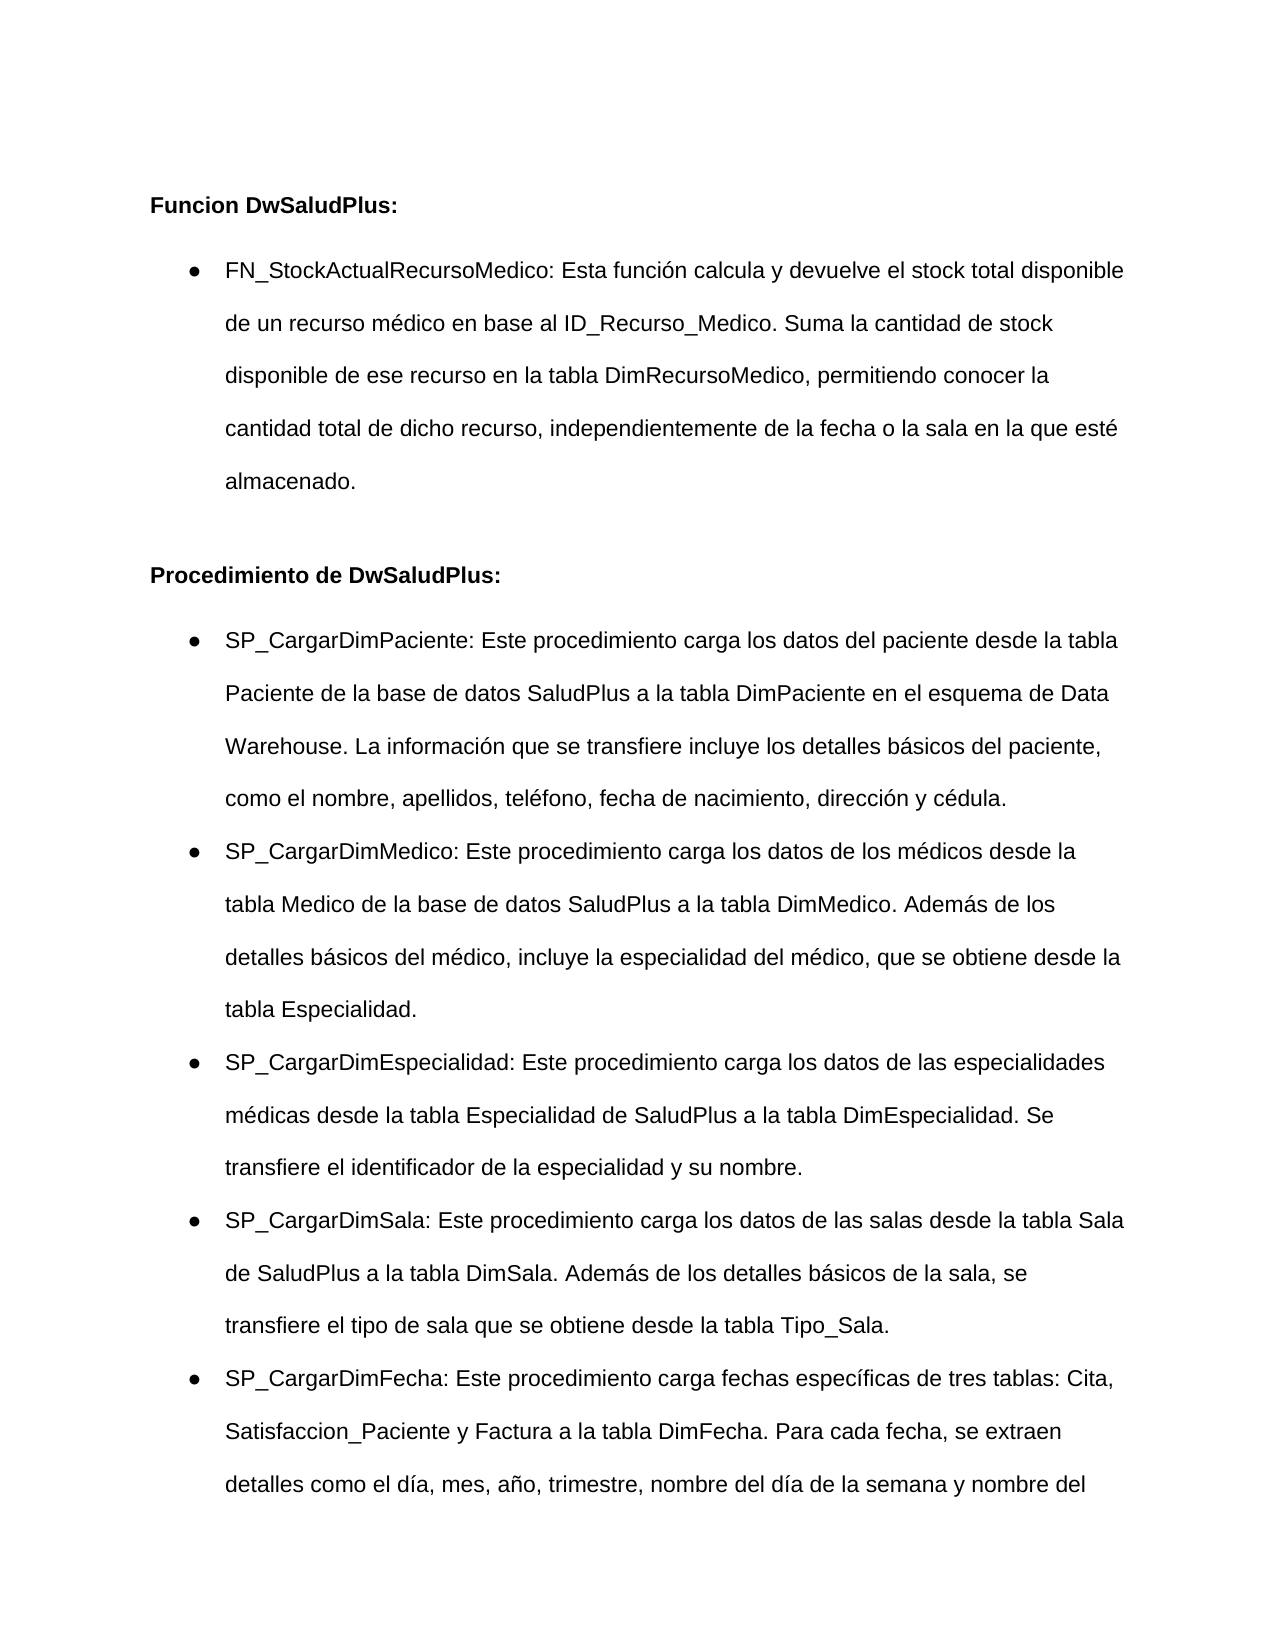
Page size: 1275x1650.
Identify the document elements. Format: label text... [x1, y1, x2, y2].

subtitle Funcion DwSaludPlus: [150, 192, 1125, 218]
list SP_CargarDimEspecialidad: Este procedimiento carga los datos de las especialidades médicas desde la tabla Especialidad de SaludPlus a la tabla DimEspecialidad. Se transfiere el identificador de la especialidad y su nombre. [187, 1049, 1125, 1181]
list SP_CargarDimSala: Este procedimiento carga los datos de las salas desde la tabla Sala de SaludPlus a la tabla DimSala. Además de los detalles básicos de la sala, se transfiere el tipo de sala que se obtiene desde la tabla Tipo_Sala. [187, 1207, 1125, 1339]
list SP_CargarDimPaciente: Este procedimiento carga los datos del paciente desde la tabla Paciente de la base de datos SaludPlus a la tabla DimPaciente en el esquema de Data Warehouse. La información que se transfiere incluye los detalles básicos del paciente, como el nombre, apellidos, teléfono, fecha de nacimiento, dirección y cédula. [187, 627, 1125, 812]
list FN_StockActualRecursoMedico: Esta función calcula y devuelve el stock total disponible de un recurso médico en base al ID_Recurso_Medico. Suma la cantidad de stock disponible de ese recurso en la tabla DimRecursoMedico, permitiendo conocer la cantidad total de dicho recurso, independientemente de la fecha o la sala en la que esté almacenado. [187, 257, 1125, 494]
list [187, 1365, 1125, 1497]
list SP_CargarDimMedico: Este procedimiento carga los datos de los médicos desde la tabla Medico de la base de datos SaludPlus a la tabla DimMedico. Además de los detalles básicos del médico, incluye la especialidad del médico, que se obtiene desde la tabla Especialidad. [187, 838, 1125, 1023]
subtitle Procedimiento de DwSaludPlus: [150, 562, 1125, 588]
